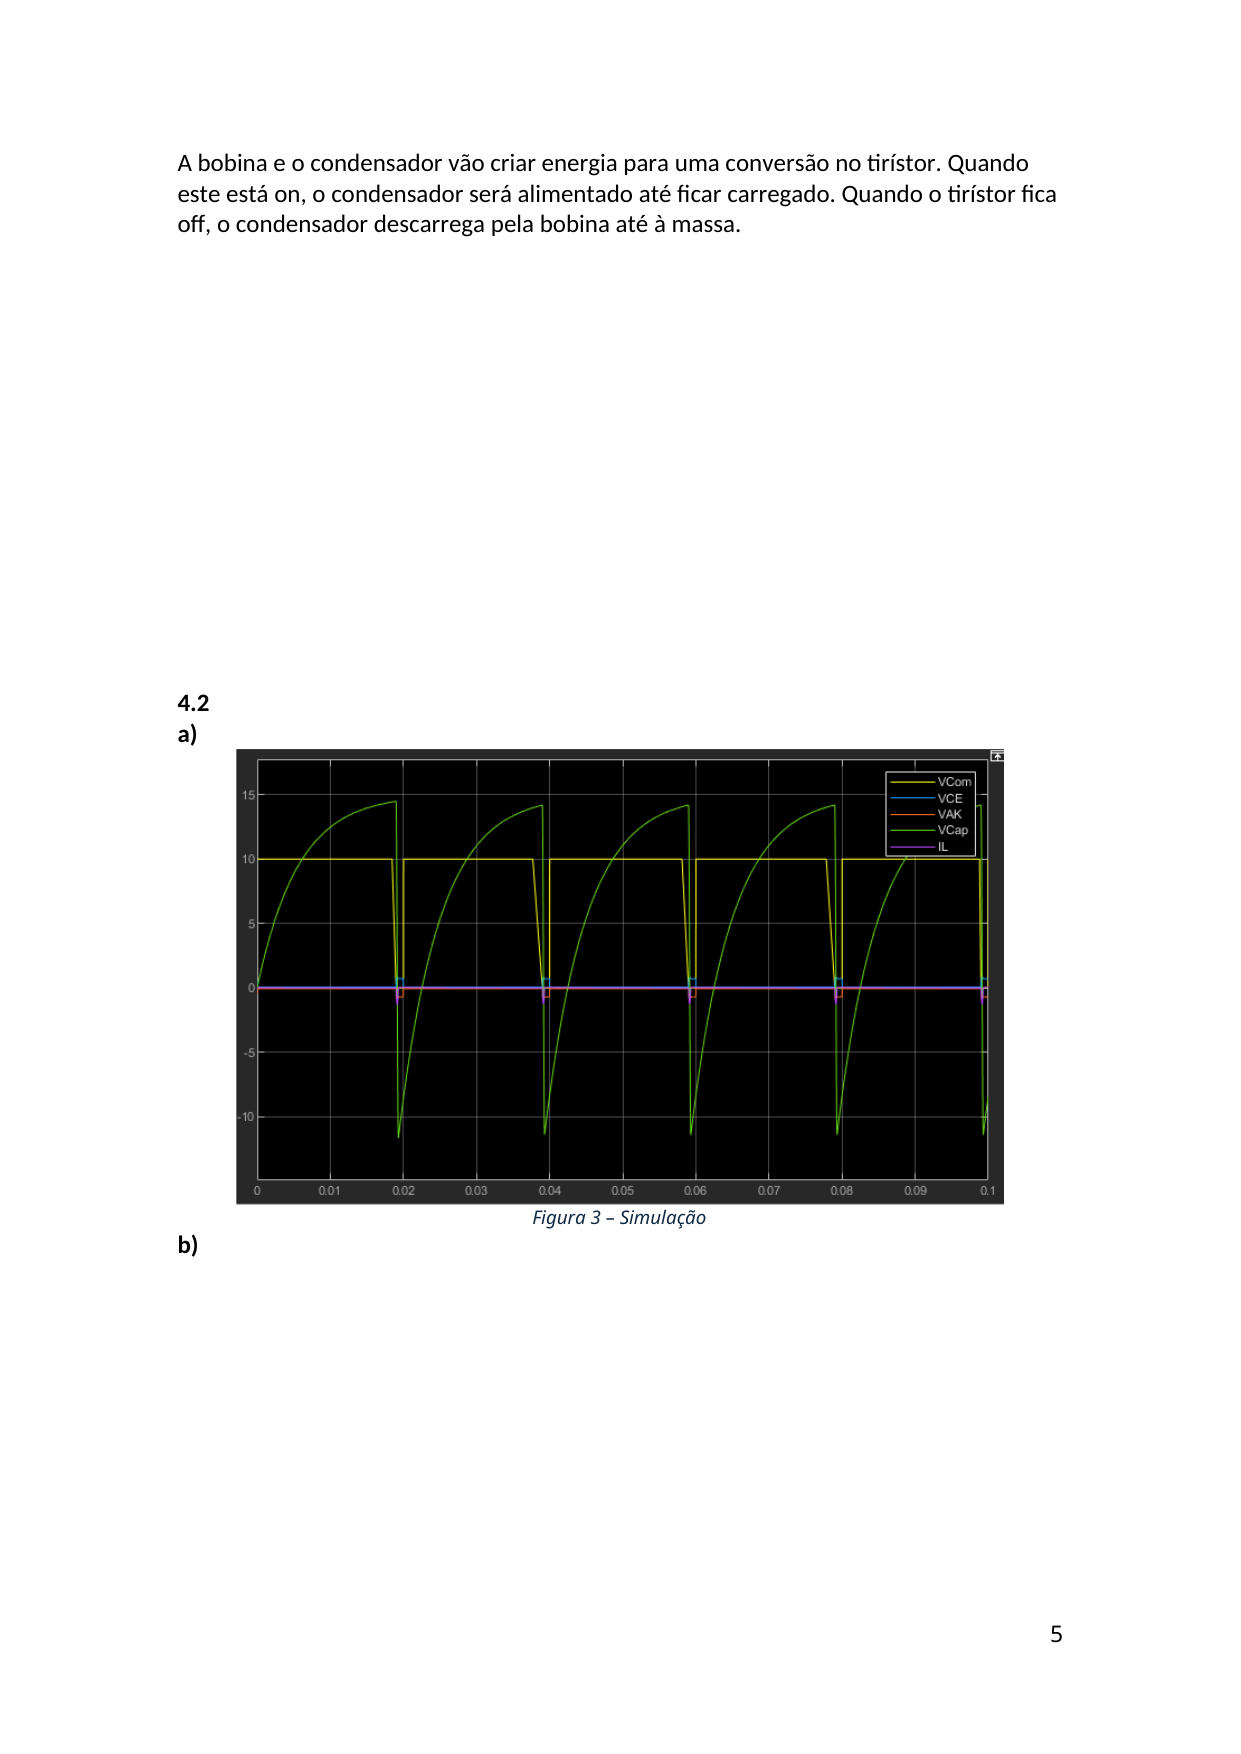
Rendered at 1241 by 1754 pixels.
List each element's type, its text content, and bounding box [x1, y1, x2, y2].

text Figura 3 – Simulação [177, 1204, 1063, 1230]
text a) [177, 718, 1063, 748]
text b) [177, 1230, 1063, 1260]
text 4.2 [177, 687, 1063, 718]
picture [236, 748, 1004, 1205]
text A bobina e o condensador vão criar energia para uma conversão no tirístor. Quando este está on, o condensador será alimentado até ficar carregado. Quando o tirístor fica off, o condensador descarrega pela bobina até à massa. [177, 148, 1063, 239]
